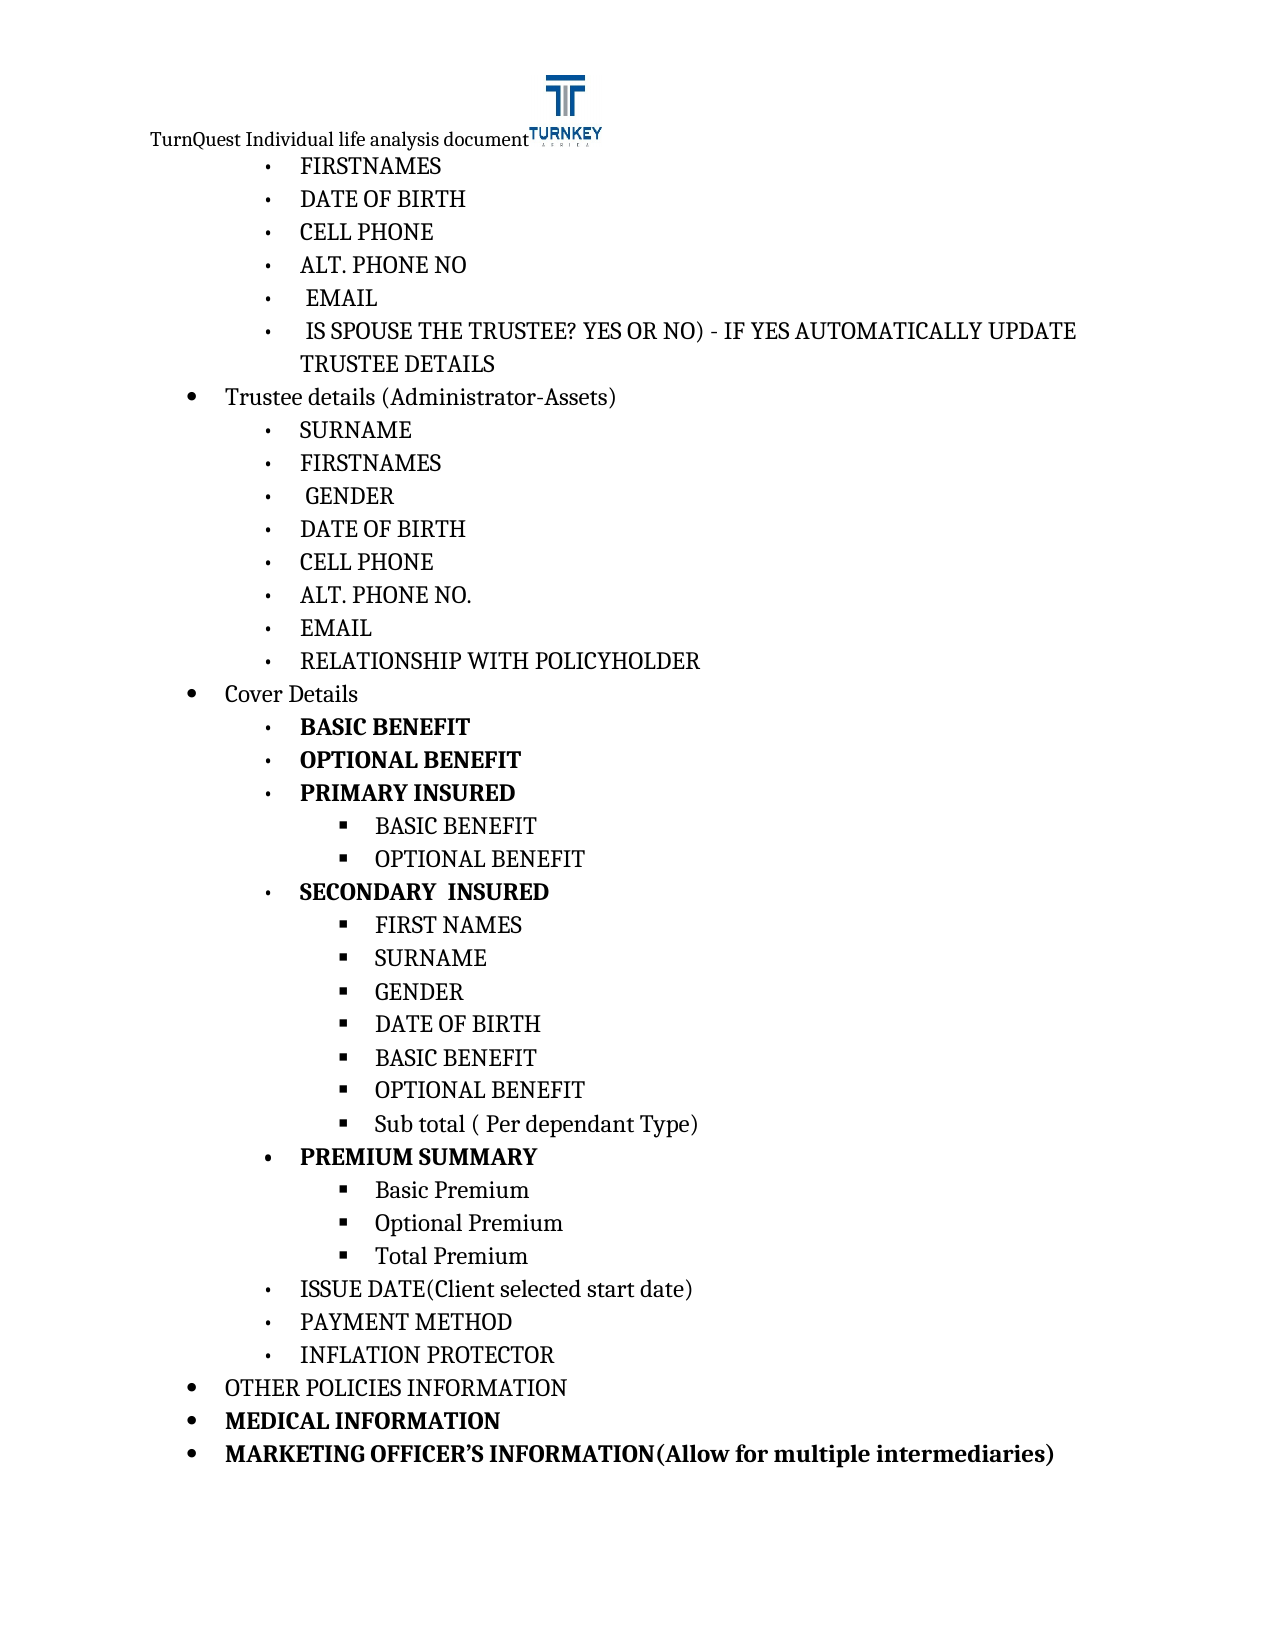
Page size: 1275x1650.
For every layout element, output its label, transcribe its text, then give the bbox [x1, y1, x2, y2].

list Sub total ( Per dependant Type) [337, 1109, 1125, 1138]
list PREMIUM SUMMARY [262, 1142, 1125, 1171]
list GENDER [262, 482, 1125, 511]
list PRIMARY INSURED [262, 779, 1125, 808]
list Total Premium [337, 1242, 1125, 1270]
list EMAIL [262, 614, 1125, 643]
list CELL PHONE [262, 548, 1125, 577]
list Basic Premium [337, 1176, 1125, 1204]
list OTHER POLICIES INFORMATION [187, 1374, 1125, 1402]
list EMAIL [262, 284, 1125, 313]
list SURNAME [337, 944, 1125, 973]
list Optional Premium [337, 1208, 1125, 1237]
list INFLATION PROTECTOR [262, 1341, 1125, 1369]
list ISSUE DATE(Client selected start date) [262, 1274, 1125, 1303]
list BASIC BENEFIT [337, 812, 1125, 841]
list FIRSTNAMES [262, 152, 1125, 181]
list SECONDARY INSURED [262, 878, 1125, 907]
list SURNAME [262, 416, 1125, 445]
list DATE OF BIRTH [262, 185, 1125, 214]
list Cover Details [187, 680, 1125, 709]
list BASIC BENEFIT [337, 1043, 1125, 1072]
list ALT. PHONE NO [262, 251, 1125, 280]
list DATE OF BIRTH [337, 1010, 1125, 1039]
list FIRST NAMES [337, 911, 1125, 940]
list OPTIONAL BENEFIT [337, 1076, 1125, 1105]
list OPTIONAL BENEFIT [337, 845, 1125, 874]
list CELL PHONE [262, 218, 1125, 247]
list DATE OF BIRTH [262, 515, 1125, 544]
list ALT. PHONE NO. [262, 581, 1125, 610]
list PAYMENT METHOD [262, 1308, 1125, 1336]
list IS SPOUSE THE TRUSTEE? YES OR NO) - IF YES AUTOMATICALLY UPDATE TRUSTEE DETAILS [262, 317, 1125, 379]
list Trustee details (Administrator-Assets) [187, 383, 1125, 412]
list RELATIONSHIP WITH POLICYHOLDER [262, 647, 1125, 676]
list GENDER [337, 977, 1125, 1006]
list MEDICAL INFORMATION [187, 1407, 1125, 1435]
picture [529, 75, 602, 147]
list OPTIONAL BENEFIT [262, 746, 1125, 775]
list MARKETING OFFICER’S INFORMATION(Allow for multiple intermediaries) [187, 1440, 1125, 1468]
list FIRSTNAMES [262, 449, 1125, 478]
list BASIC BENEFIT [262, 713, 1125, 742]
